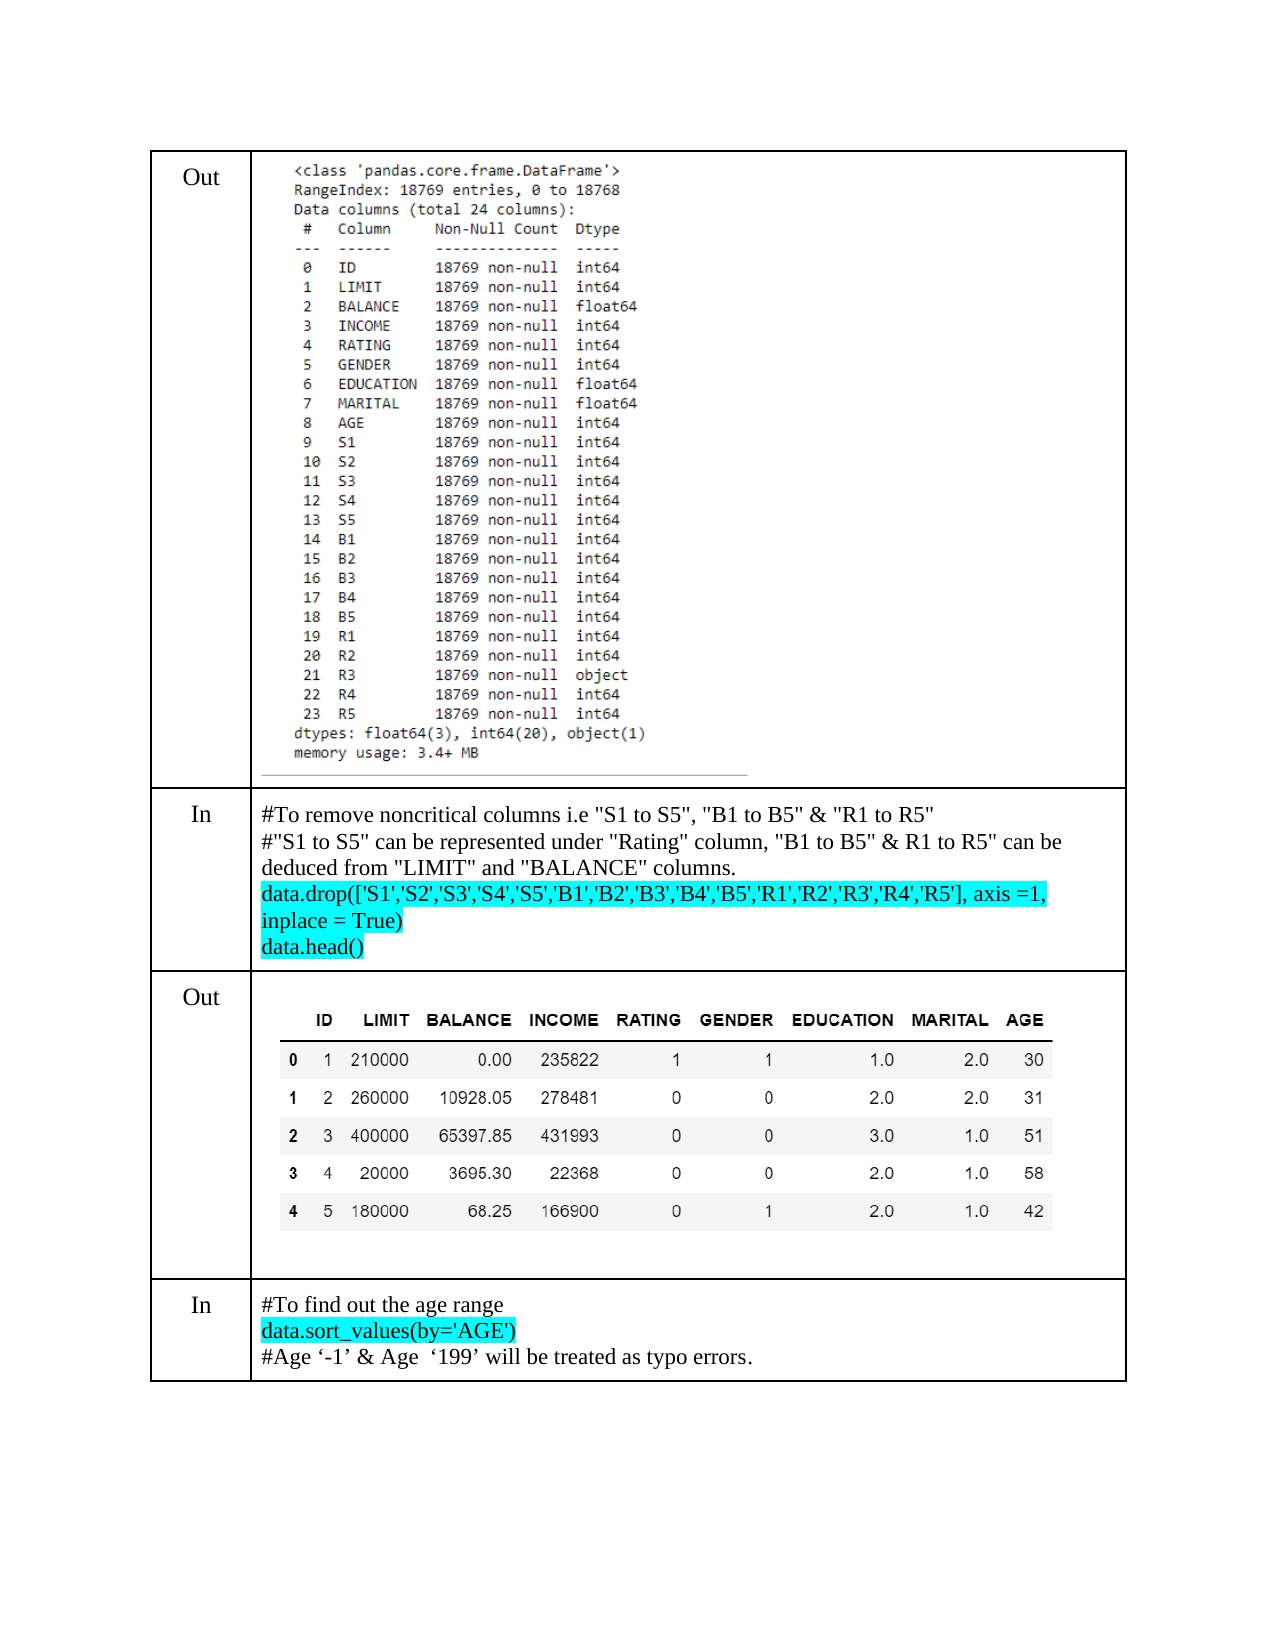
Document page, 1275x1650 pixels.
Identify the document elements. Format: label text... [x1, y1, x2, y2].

table_cell #To remove noncritical columns i.e "S1 to S5", "B1 to B5" & "R1 to R5" #"S1 to S5" can be represented under "Rating" column, "B1 to B5" & R1 to R5" can be deduced from "LIMIT" and "BALANCE" columns. data.drop(['S1','S2','S3','S4','S5','B1','B2','B3','B4','B5','R1','R2','R3','R4','R5'], axis =1, inplace = True) data.head() [252, 789, 1125, 970]
table_cell [252, 972, 1125, 1278]
table_cell In [152, 1280, 250, 1380]
table_cell In [152, 789, 250, 970]
table_cell #To find out the age range data.sort_values(by='AGE') #Age ‘-1’ & Age ‘199’ will be treated as typo errors. [252, 1280, 1125, 1380]
table_cell [252, 152, 1125, 787]
table_cell Out [152, 152, 250, 787]
table_cell Out [152, 972, 250, 1278]
